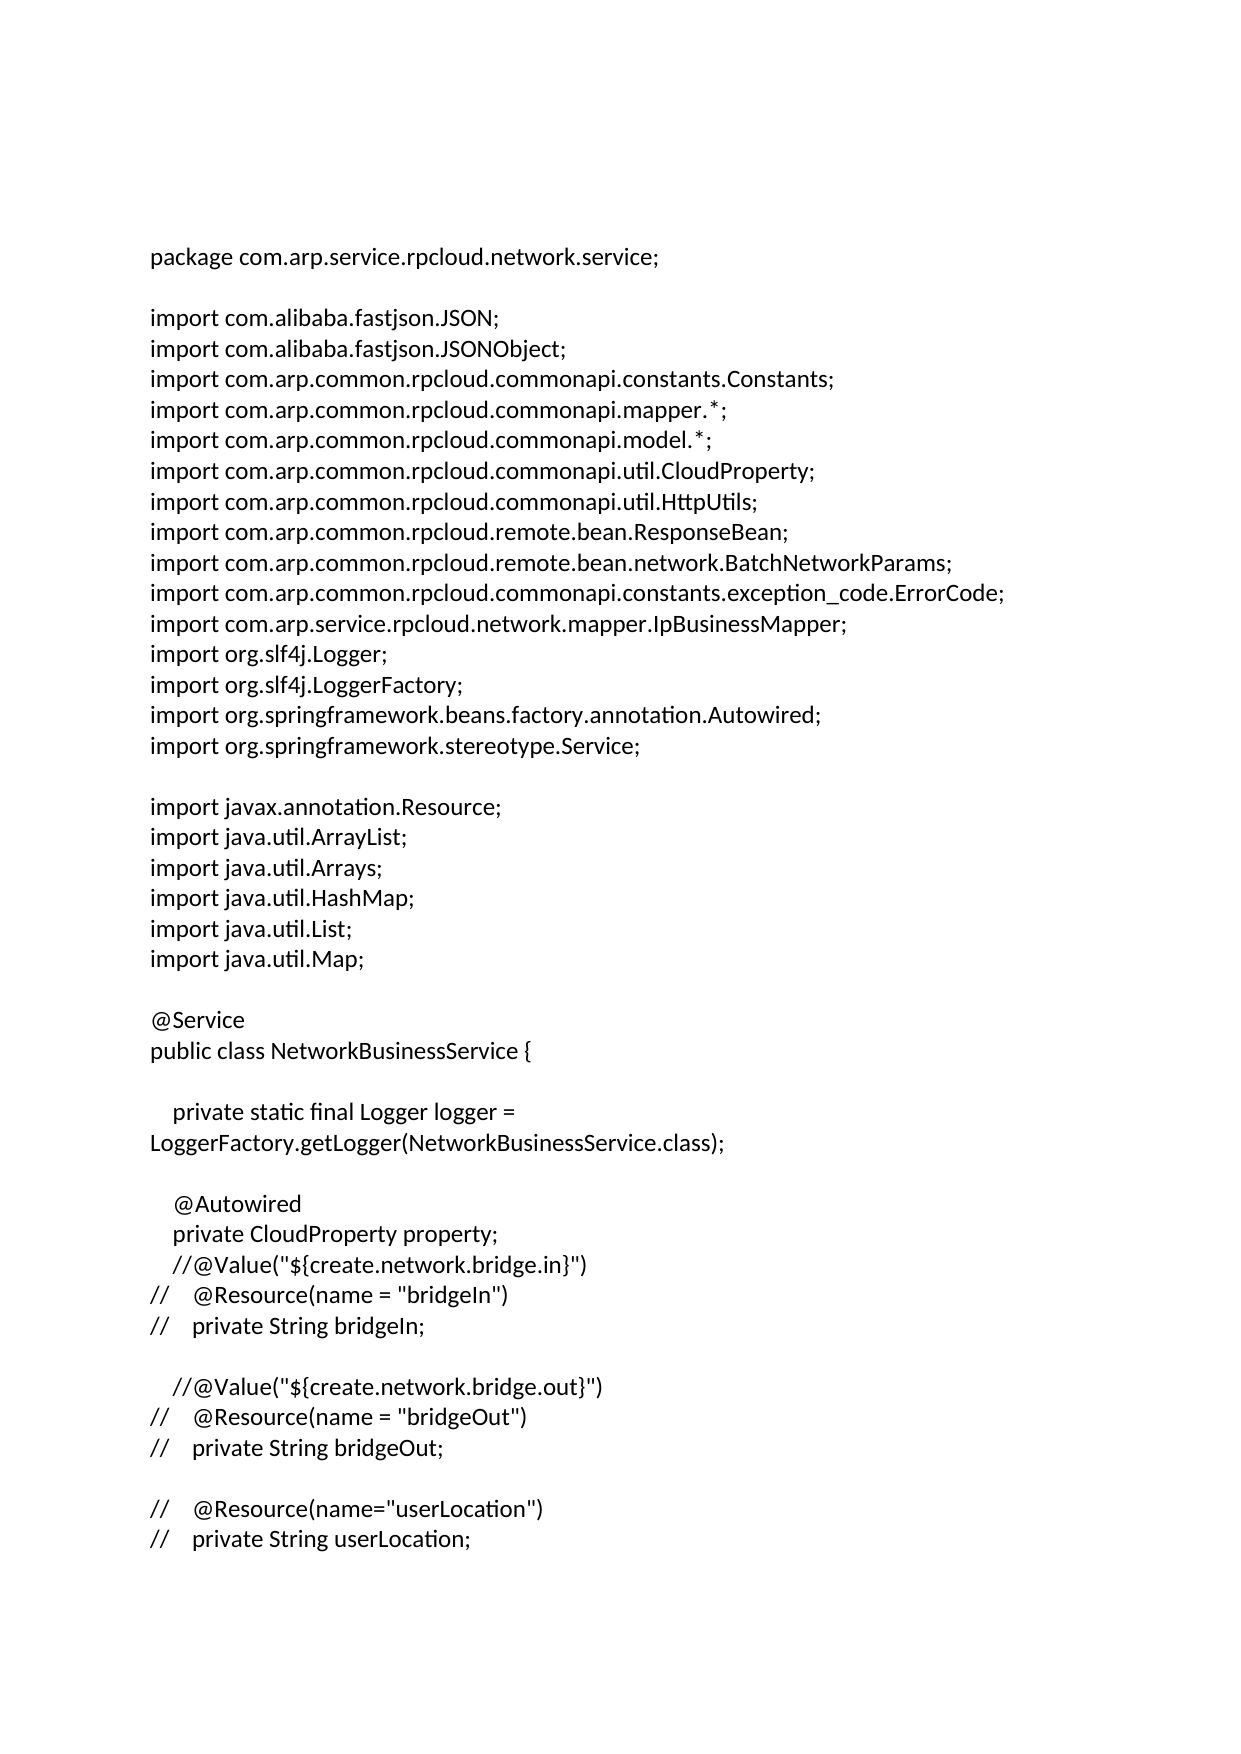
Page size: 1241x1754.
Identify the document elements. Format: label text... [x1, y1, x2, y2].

text @Autowired [150, 1188, 1090, 1218]
text import java.util.HashMap; [150, 882, 1090, 913]
text import com.arp.common.rpcloud.commonapi.util.HttpUtils; [150, 486, 1090, 516]
text import com.arp.common.rpcloud.remote.bean.network.BatchNetworkParams; [150, 547, 1090, 577]
text // @Resource(name = "bridgeIn") [150, 1279, 1090, 1310]
text import java.util.Arrays; [150, 852, 1090, 882]
text //@Value("${create.network.bridge.in}") [150, 1249, 1090, 1279]
text // private String bridgeIn; [150, 1310, 1090, 1340]
text import java.util.Map; [150, 943, 1090, 974]
text import com.arp.common.rpcloud.commonapi.constants.exception_code.ErrorCode; [150, 577, 1090, 608]
text import com.arp.common.rpcloud.remote.bean.ResponseBean; [150, 516, 1090, 547]
text // private String userLocation; [150, 1523, 1090, 1554]
text // private String bridgeOut; [150, 1432, 1090, 1462]
text import com.arp.common.rpcloud.commonapi.mapper.*; [150, 394, 1090, 425]
text //@Value("${create.network.bridge.out}") [150, 1371, 1090, 1401]
text import com.arp.common.rpcloud.commonapi.constants.Constants; [150, 364, 1090, 394]
text private CloudProperty property; [150, 1218, 1090, 1249]
text // @Resource(name = "bridgeOut") [150, 1401, 1090, 1432]
text package com.arp.service.rpcloud.network.service; [150, 242, 1090, 272]
text private static final Logger logger = LoggerFactory.getLogger(NetworkBusinessService.class); [150, 1096, 1090, 1157]
text import org.springframework.stereotype.Service; [150, 730, 1090, 760]
text import org.slf4j.Logger; [150, 638, 1090, 669]
text public class NetworkBusinessService { [150, 1035, 1090, 1066]
text import com.arp.common.rpcloud.commonapi.model.*; [150, 425, 1090, 455]
text import com.alibaba.fastjson.JSONObject; [150, 333, 1090, 364]
text // @Resource(name="userLocation") [150, 1493, 1090, 1523]
text @Service [150, 1004, 1090, 1035]
text import javax.annotation.Resource; [150, 791, 1090, 821]
text import java.util.List; [150, 913, 1090, 943]
text import org.springframework.beans.factory.annotation.Autowired; [150, 699, 1090, 730]
text import com.arp.service.rpcloud.network.mapper.IpBusinessMapper; [150, 608, 1090, 638]
text import com.arp.common.rpcloud.commonapi.util.CloudProperty; [150, 455, 1090, 486]
text import org.slf4j.LoggerFactory; [150, 669, 1090, 699]
text import com.alibaba.fastjson.JSON; [150, 303, 1090, 333]
text import java.util.ArrayList; [150, 821, 1090, 852]
